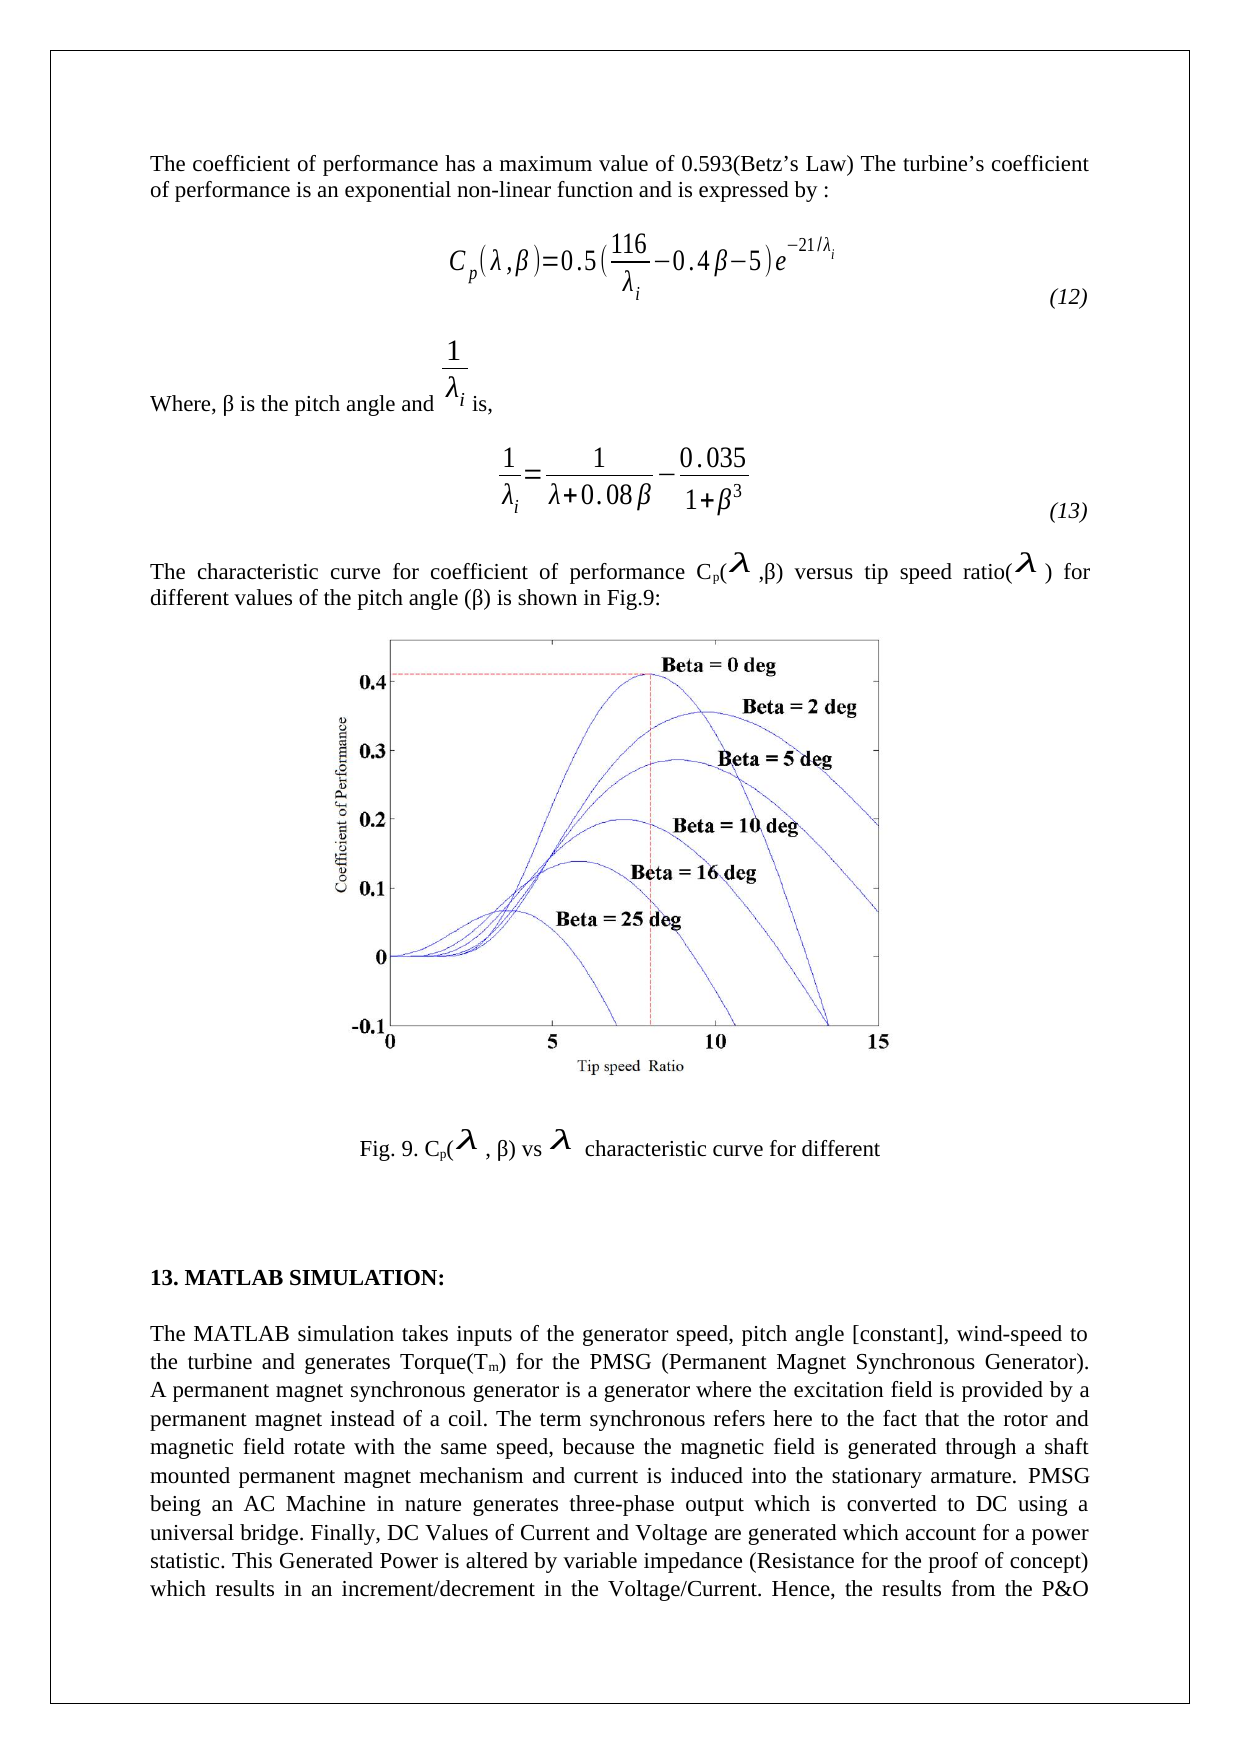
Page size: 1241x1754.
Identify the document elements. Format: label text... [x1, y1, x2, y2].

text Where, β is the pitch angle and is, [150, 334, 1090, 416]
text Fig. 9. Cp(, β) vs characteristic curve for different [150, 1125, 1090, 1161]
text (12) [150, 228, 1090, 309]
subtitle 13. MATLAB SIMULATION: [150, 1264, 1090, 1290]
text The characteristic curve for coefficient of performance Cp(,β) versus tip speed ratio() for different values of the pitch angle (β) is shown in Fig.9: [150, 548, 1090, 611]
picture [323, 637, 917, 1095]
text (13) [150, 441, 1090, 523]
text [150, 1460, 1090, 1602]
text The coefficient of performance has a maximum value of 0.593(Betz’s Law) The turbine’s coefficient of performance is an exponential non-linear function and is expressed by : [150, 150, 1090, 203]
